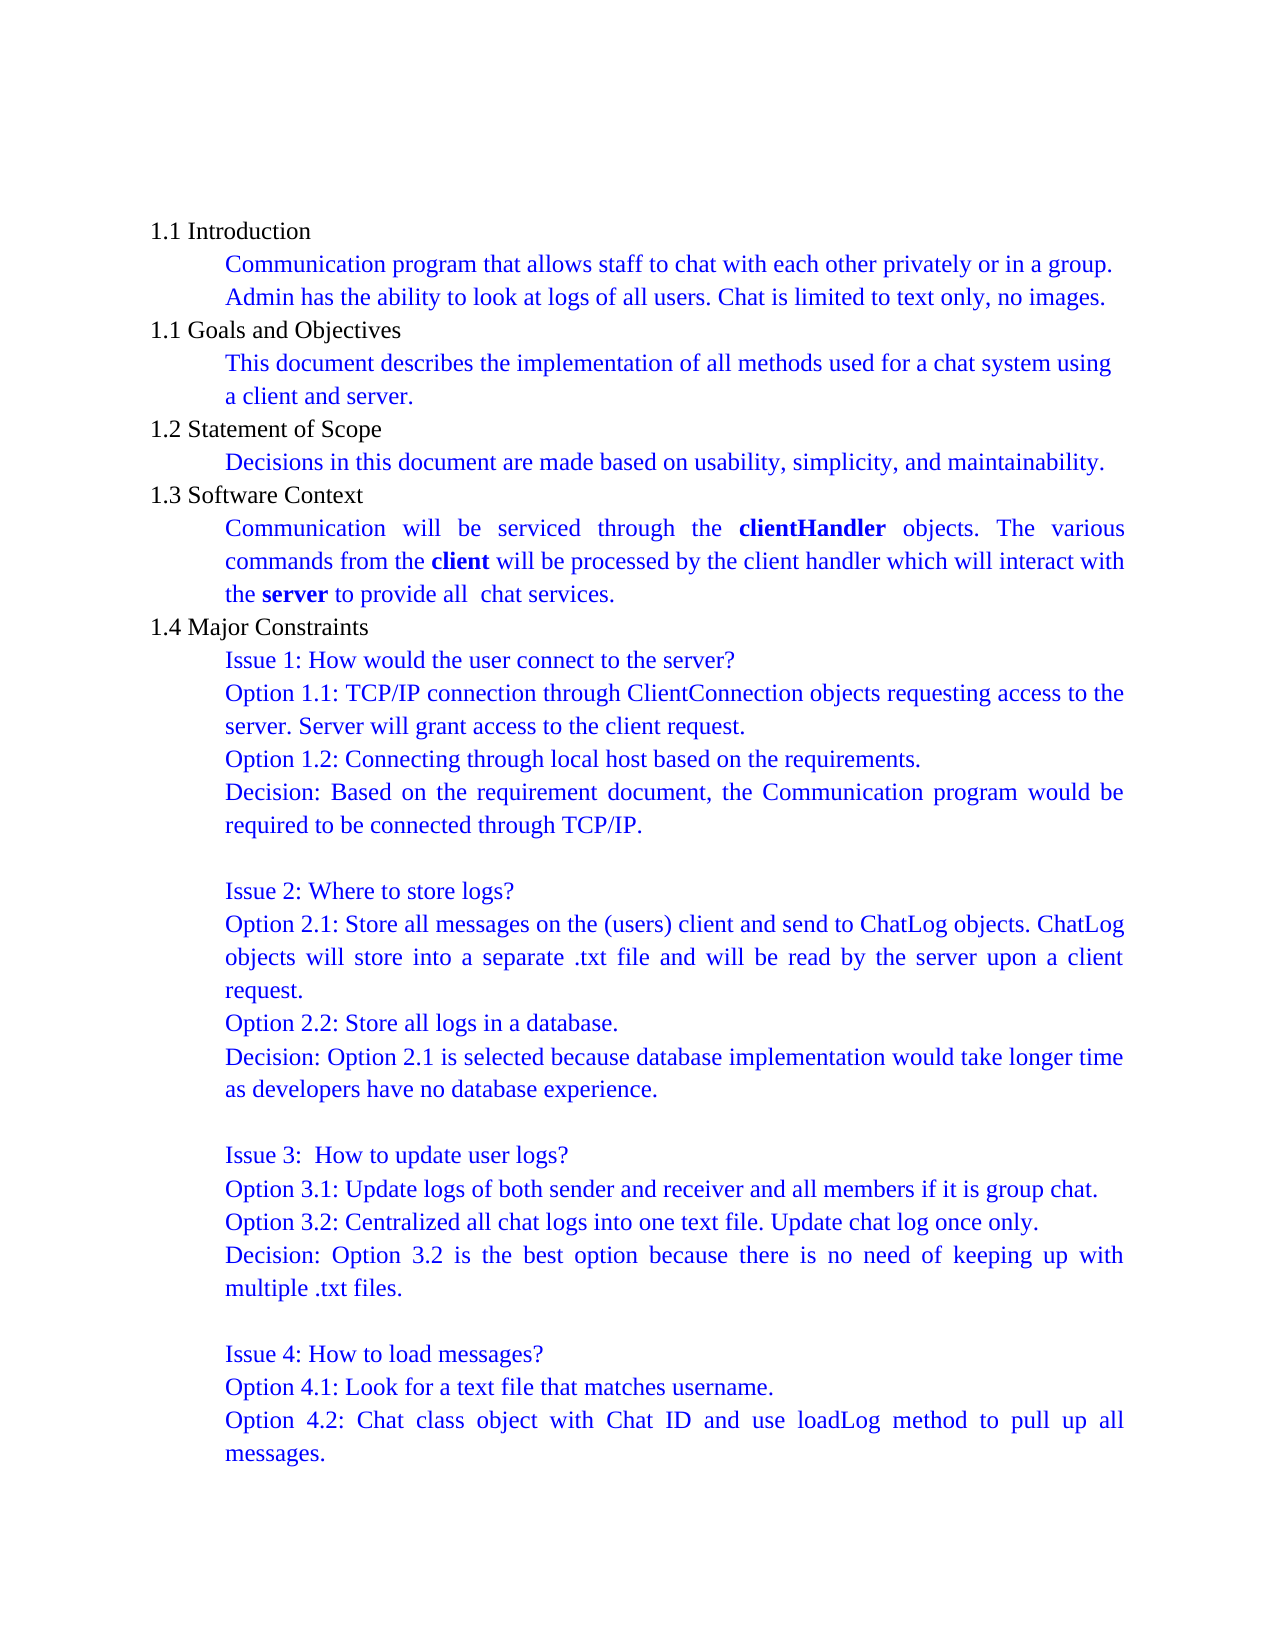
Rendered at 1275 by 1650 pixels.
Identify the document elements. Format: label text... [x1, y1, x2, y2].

text 1.2 Statement of Scope [150, 414, 1125, 443]
text Decision: Based on the requirement document, the Communication program would be required to be connected through TCP/IP. [225, 777, 1125, 839]
text 1.3 Software Context [150, 480, 1125, 509]
text Decision: Option 3.2 is the best option because there is no need of keeping up with multiple .txt files. [225, 1240, 1125, 1301]
text Option 4.1: Look for a text file that matches username. [225, 1372, 1125, 1401]
text 1.1 Goals and Objectives [150, 315, 1125, 344]
text Option 3.2: Centralized all chat logs into one text file. Update chat log once only. [225, 1207, 1125, 1235]
text Option 3.1: Update logs of both sender and receiver and all members if it is group chat. [225, 1174, 1125, 1202]
text Option 1.1: TCP/IP connection through ClientConnection objects requesting access to the server. Server will grant access to the client request. [225, 678, 1125, 740]
text Issue 1: How would the user connect to the server? [225, 645, 1125, 674]
text 1.1 Introduction [150, 216, 1125, 245]
text 1.4 Major Constraints [150, 612, 1125, 641]
text Option 1.2: Connecting through local host based on the requirements. [225, 744, 1125, 773]
text This document describes the implementation of all methods used for a chat system using a client and server. [225, 348, 1125, 410]
text Issue 3: How to update user logs? [225, 1141, 1125, 1169]
text Issue 2: Where to store logs? [225, 876, 1125, 905]
text Communication will be serviced through the clientHandler objects. The various commands from the client will be processed by the client handler which will interact with the server to provide all chat services. [225, 513, 1125, 608]
text Issue 4: How to load messages? [225, 1339, 1125, 1367]
text Option 2.1: Store all messages on the (users) client and send to ChatLog objects. ChatLog objects will store into a separate .txt file and will be read by the server upon a client request. [225, 909, 1125, 1004]
text Decision: Option 2.1 is selected because database implementation would take longer time as developers have no database experience. [225, 1042, 1125, 1103]
text Option 2.2: Store all logs in a database. [225, 1008, 1125, 1037]
text Option 4.2: Chat class object with Chat ID and use loadLog method to pull up all messages. [225, 1405, 1125, 1467]
text Communication program that allows staff to chat with each other privately or in a group. Admin has the ability to look at logs of all users. Chat is limited to text only, no images. [225, 249, 1125, 311]
text Decisions in this document are made based on usability, simplicity, and maintainability. [225, 447, 1125, 476]
